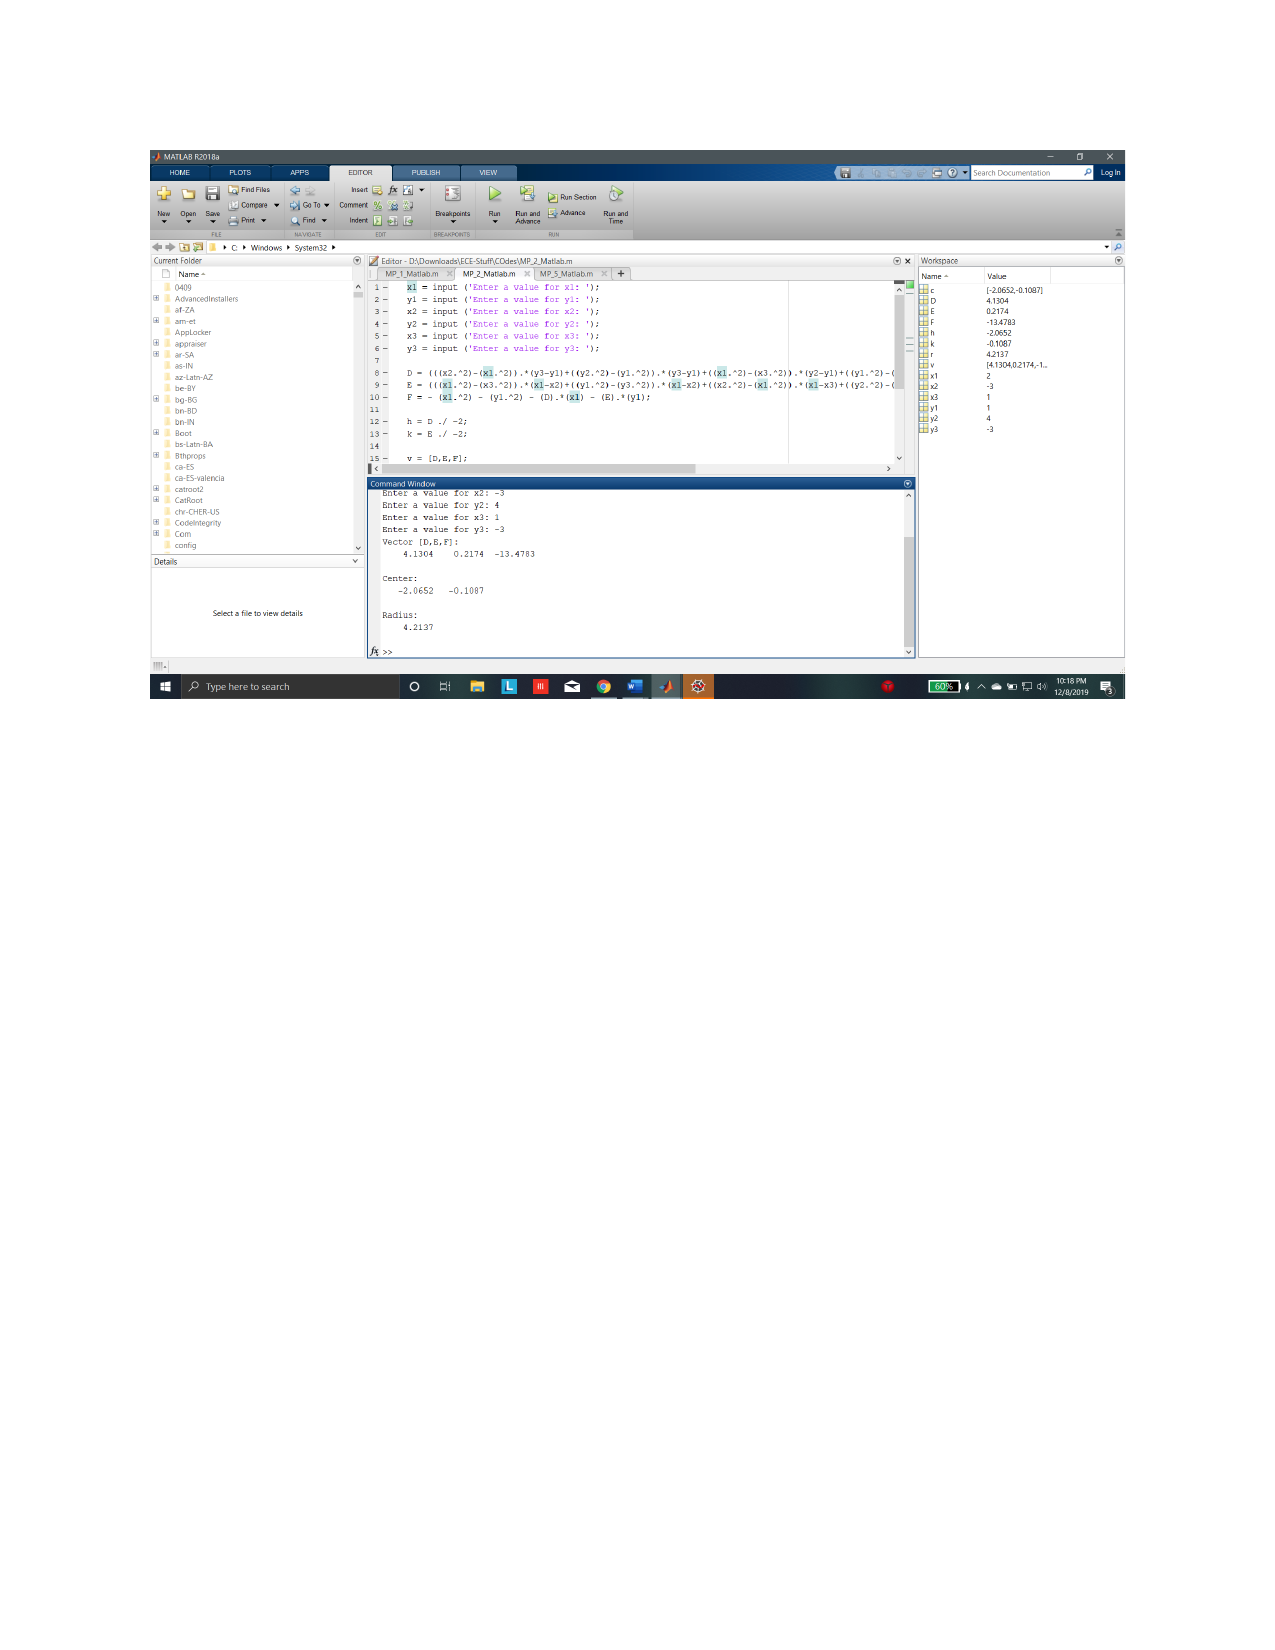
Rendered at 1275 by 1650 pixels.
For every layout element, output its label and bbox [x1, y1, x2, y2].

picture [150, 150, 1125, 699]
